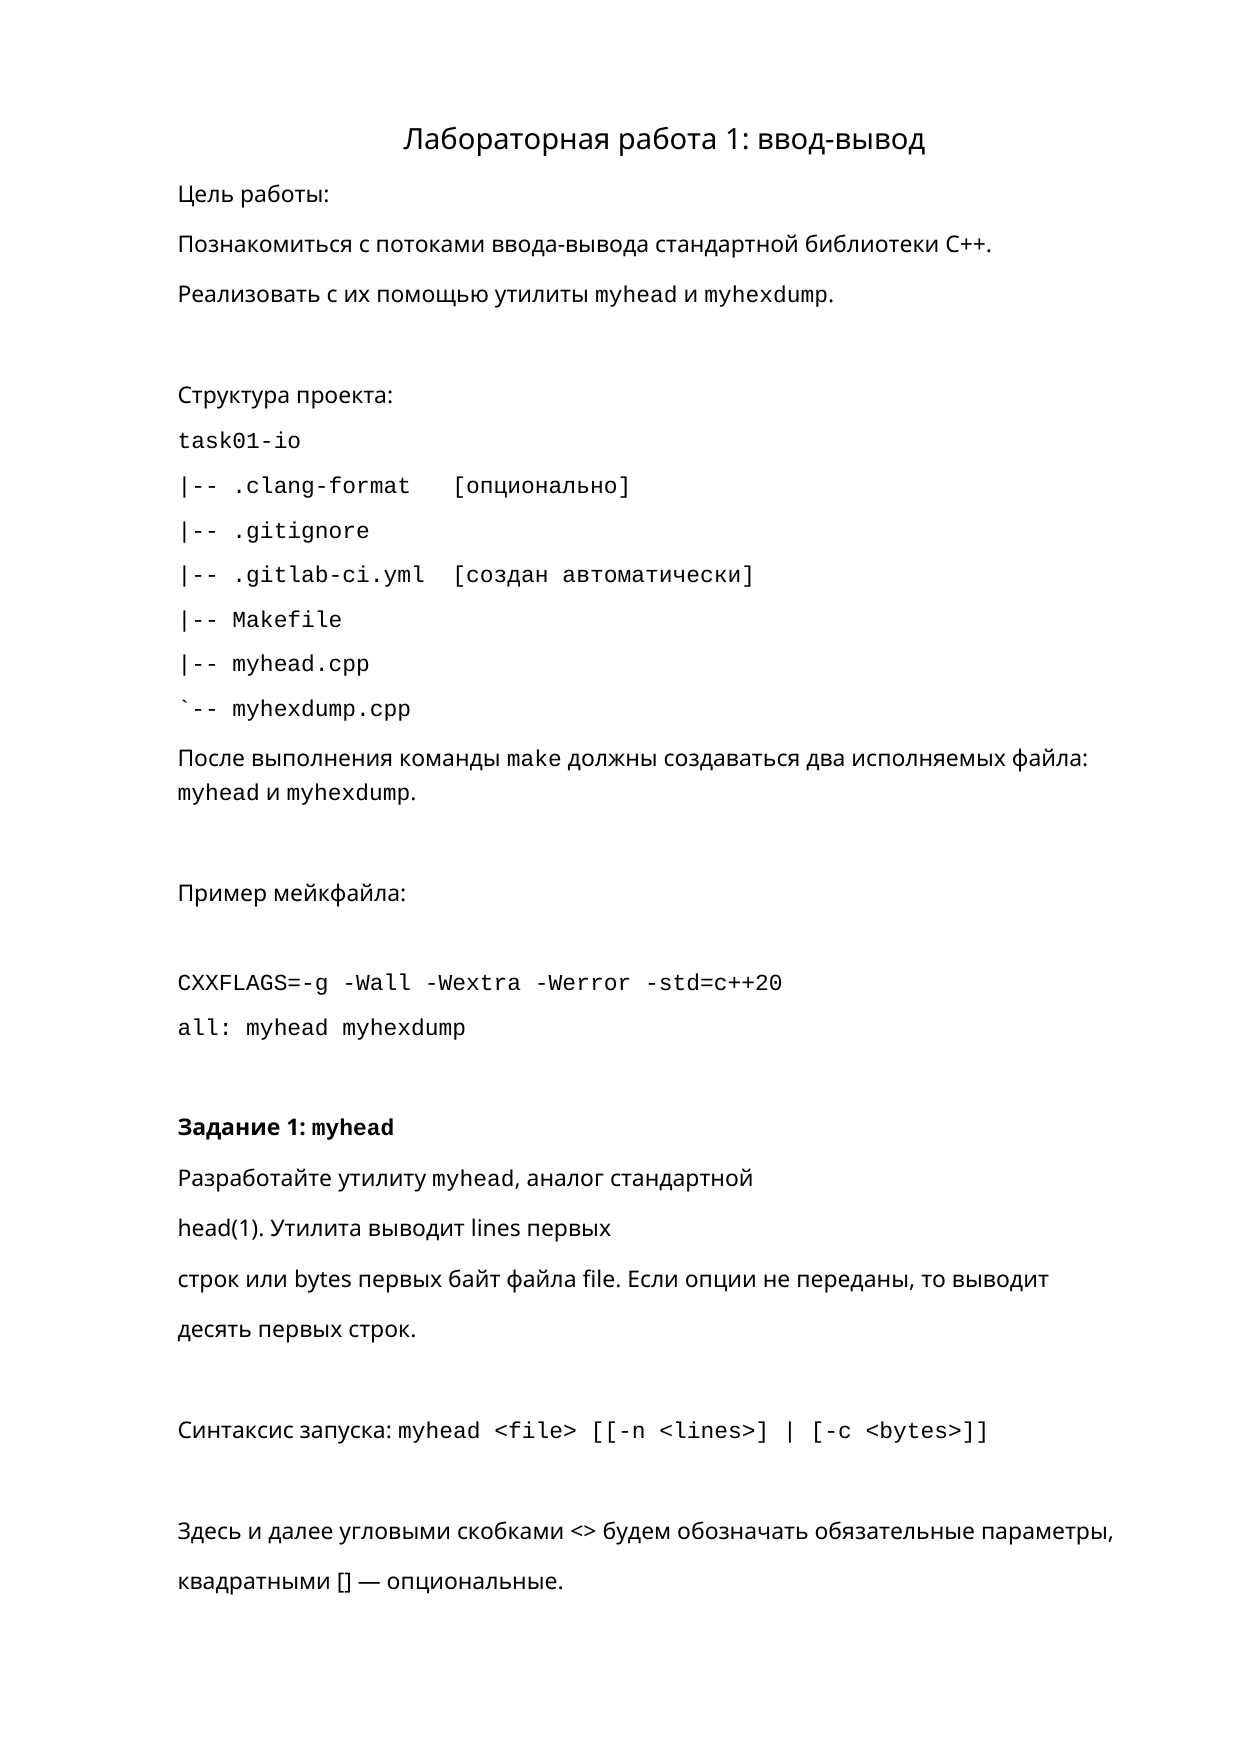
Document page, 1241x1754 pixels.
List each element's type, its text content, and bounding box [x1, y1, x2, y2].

text Цель работы: [177, 178, 1152, 209]
text `-- myhexdump.cpp [177, 697, 1152, 723]
text |-- myhead.cpp [177, 653, 1152, 679]
text Разработайте утилиту myhead, аналог стандартной [177, 1162, 1152, 1193]
text строк или bytes первых байт файла file. Если опции не переданы, то выводит [177, 1263, 1152, 1294]
text task01-io [177, 430, 1152, 456]
text |-- .gitignore [177, 519, 1152, 545]
text Синтаксис запуска: myhead <file> [[-n <lines>] | [-c <bytes>]] [177, 1414, 1152, 1445]
text CXXFLAGS=-g -Wall -Wextra -Werror -std=c++20 [177, 972, 1152, 998]
text После выполнения команды make должны создаваться два исполняемых файла: myhead и myhexdump. [177, 742, 1152, 807]
text квадратными [] — опциональные. [177, 1565, 1152, 1597]
text head(1). Утилита выводит lines первых [177, 1212, 1152, 1243]
text Здесь и далее угловыми скобками <> будем обозначать обязательные параметры, [177, 1515, 1152, 1546]
text Лабораторная работа 1: ввод-вывод [177, 118, 1152, 158]
text Структура проекта: [177, 379, 1152, 411]
text all: myhead myhexdump [177, 1016, 1152, 1042]
text |-- .gitlab-ci.yml [создан автоматически] [177, 563, 1152, 589]
text Реализовать с их помощью утилиты myhead и myhexdump. [177, 278, 1152, 310]
text |-- .clang-format [опционально] [177, 474, 1152, 500]
text Пример мейкфайла: [177, 877, 1152, 908]
text |-- Makefile [177, 608, 1152, 634]
text Задание 1: myhead [177, 1111, 1152, 1143]
text Познакомиться с потоками ввода-вывода стандартной библиотеки C++. [177, 228, 1152, 259]
text десять первых строк. [177, 1313, 1152, 1344]
